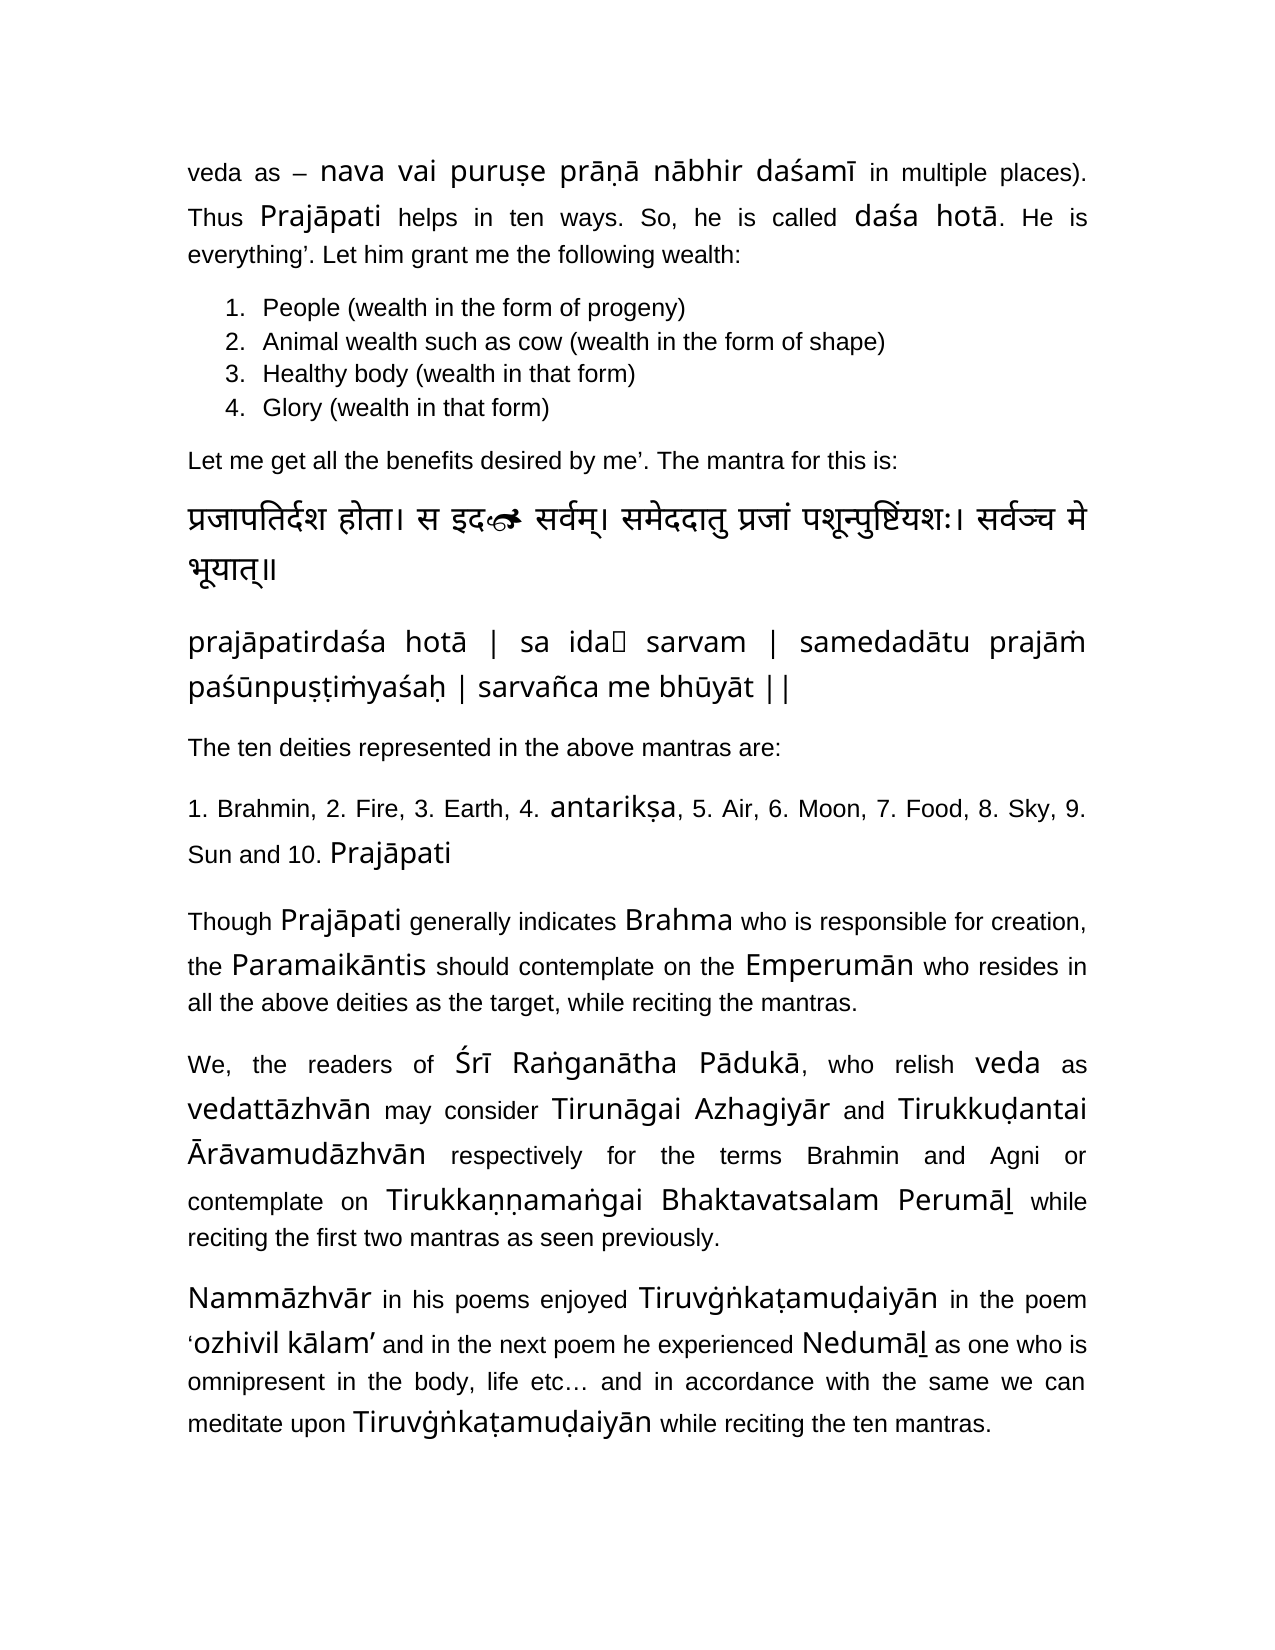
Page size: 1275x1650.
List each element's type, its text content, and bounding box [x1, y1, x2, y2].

text We, the readers of śrī Raṅganātha Pādukā, who relish veda as vedattāzhvān may consider Tirunāgai Azhagiyār and Tirukkuḍantai ārāvamudāzhvān respectively for the terms Brahmin and Agni or contemplate on Tirukkaṇṇamaṅgai Bhaktavatsalam Perumāḻ while reciting the first two mantras as seen previously. [187, 1042, 1087, 1252]
list Glory (wealth in that form) [225, 392, 1087, 421]
text Though Prajāpati generally indicates Brahma who is responsible for creation, the Paramaikāntis should contemplate on the Emperumān who resides in all the above deities as the target, while reciting the mantras. [187, 899, 1087, 1017]
list Healthy body (wealth in that form) [225, 359, 1087, 388]
list People (wealth in the form of progeny) [225, 293, 1087, 322]
list Animal wealth such as cow (wealth in the form of shape) [225, 326, 1087, 355]
text Nammāzhvār in his poems enjoyed Tiruvġṅkaṭamuḍaiyān in the poem ‘ozhivil kālam’ and in the next poem he experienced Nedumāḻ as one who is omnipresent in the body, life etc… and in accordance with the same we can meditate upon Tiruvġṅkaṭamuḍaiyān while reciting the ten mantras. [187, 1277, 1087, 1441]
text 1. Brahmin, 2. Fire, 3. Earth, 4. antarikṣa, 5. Air, 6. Moon, 7. Food, 8. Sky, 9. Sun and 10. Prajāpati [187, 787, 1087, 872]
text The ten deities represented in the above mantras are: [187, 733, 1087, 762]
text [187, 150, 1087, 268]
text Let me get all the benefits desired by me’. The mantra for this is: [187, 446, 1087, 475]
text प्रजापतिर्दश होता। स इद सर्वम्। समेददातु प्रजां पशून्पुष्टिंयशः। सर्वञ्च मे भूयात्॥ [187, 500, 1087, 593]
text prajāpatirdaśa hotā | sa ida sarvam | samedadātu prajāṁ paśūnpuṣṭiṁyaśaḥ | sarvañca me bhūyāt || [187, 621, 1087, 706]
